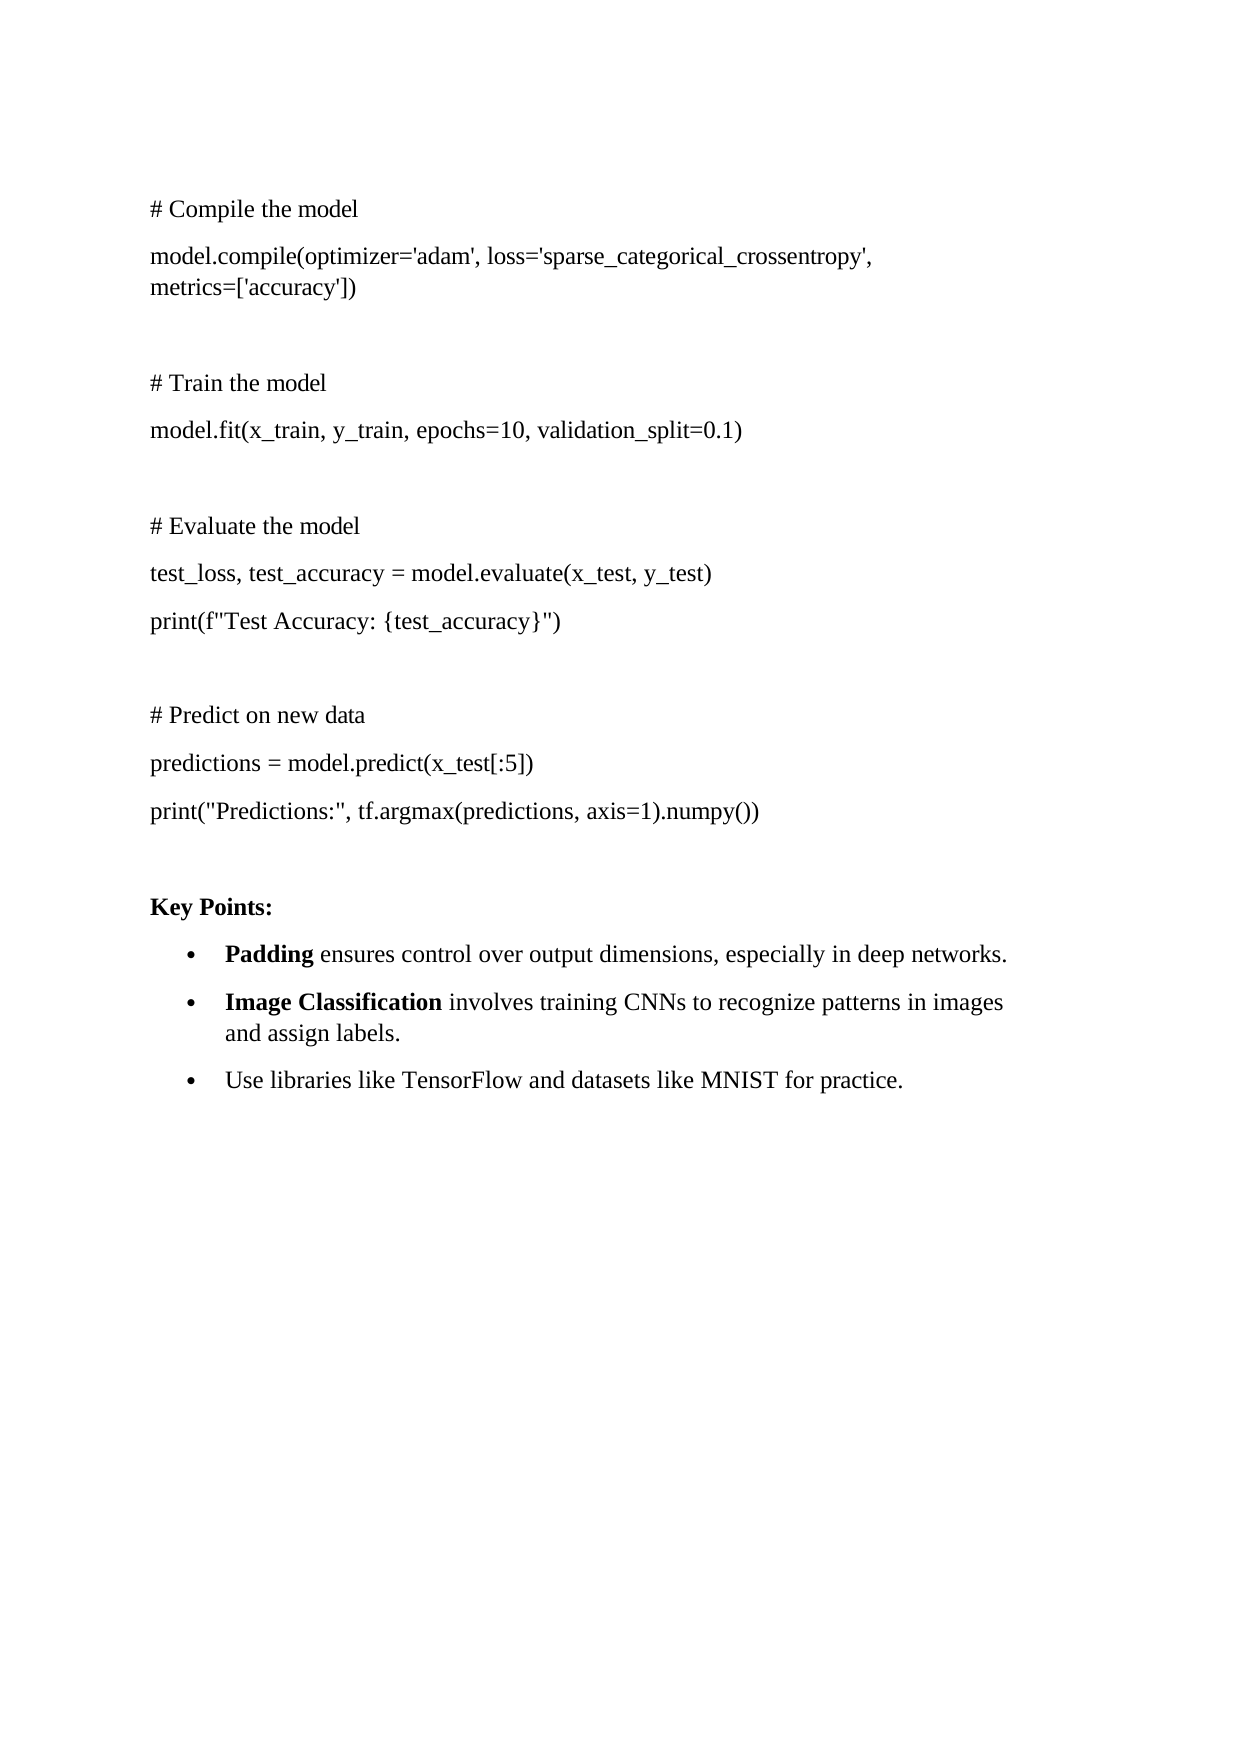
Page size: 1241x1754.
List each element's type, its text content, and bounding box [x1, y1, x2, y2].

text test_loss, test_accuracy = model.evaluate(x_test, y_test) print(f"Test Accuracy: {test_accuracy}") [150, 558, 735, 634]
text # Train the model [150, 368, 1093, 396]
list Image Classification involves training CNNs to recognize patterns in images and assign labels. [187, 987, 1042, 1047]
text # Predict on new data [150, 701, 1093, 729]
text # Compile the model [150, 194, 1093, 222]
subtitle Key Points: [150, 892, 1093, 920]
text # Evaluate the model [150, 511, 1093, 539]
text model.fit(x_train, y_train, epochs=10, validation_split=0.1) [150, 415, 1093, 444]
list Use libraries like TensorFlow and datasets like MNIST for practice. [187, 1066, 1093, 1094]
text model.compile(optimizer='adam', loss='sparse_categorical_crossentropy', metrics=['accuracy']) [150, 241, 936, 301]
text print("Predictions:", tf.argmax(predictions, axis=1).numpy()) [150, 796, 1093, 825]
list Padding ensures control over output dimensions, especially in deep networks. [187, 939, 1093, 968]
text predictions = model.predict(x_test[:5]) [150, 748, 1093, 777]
